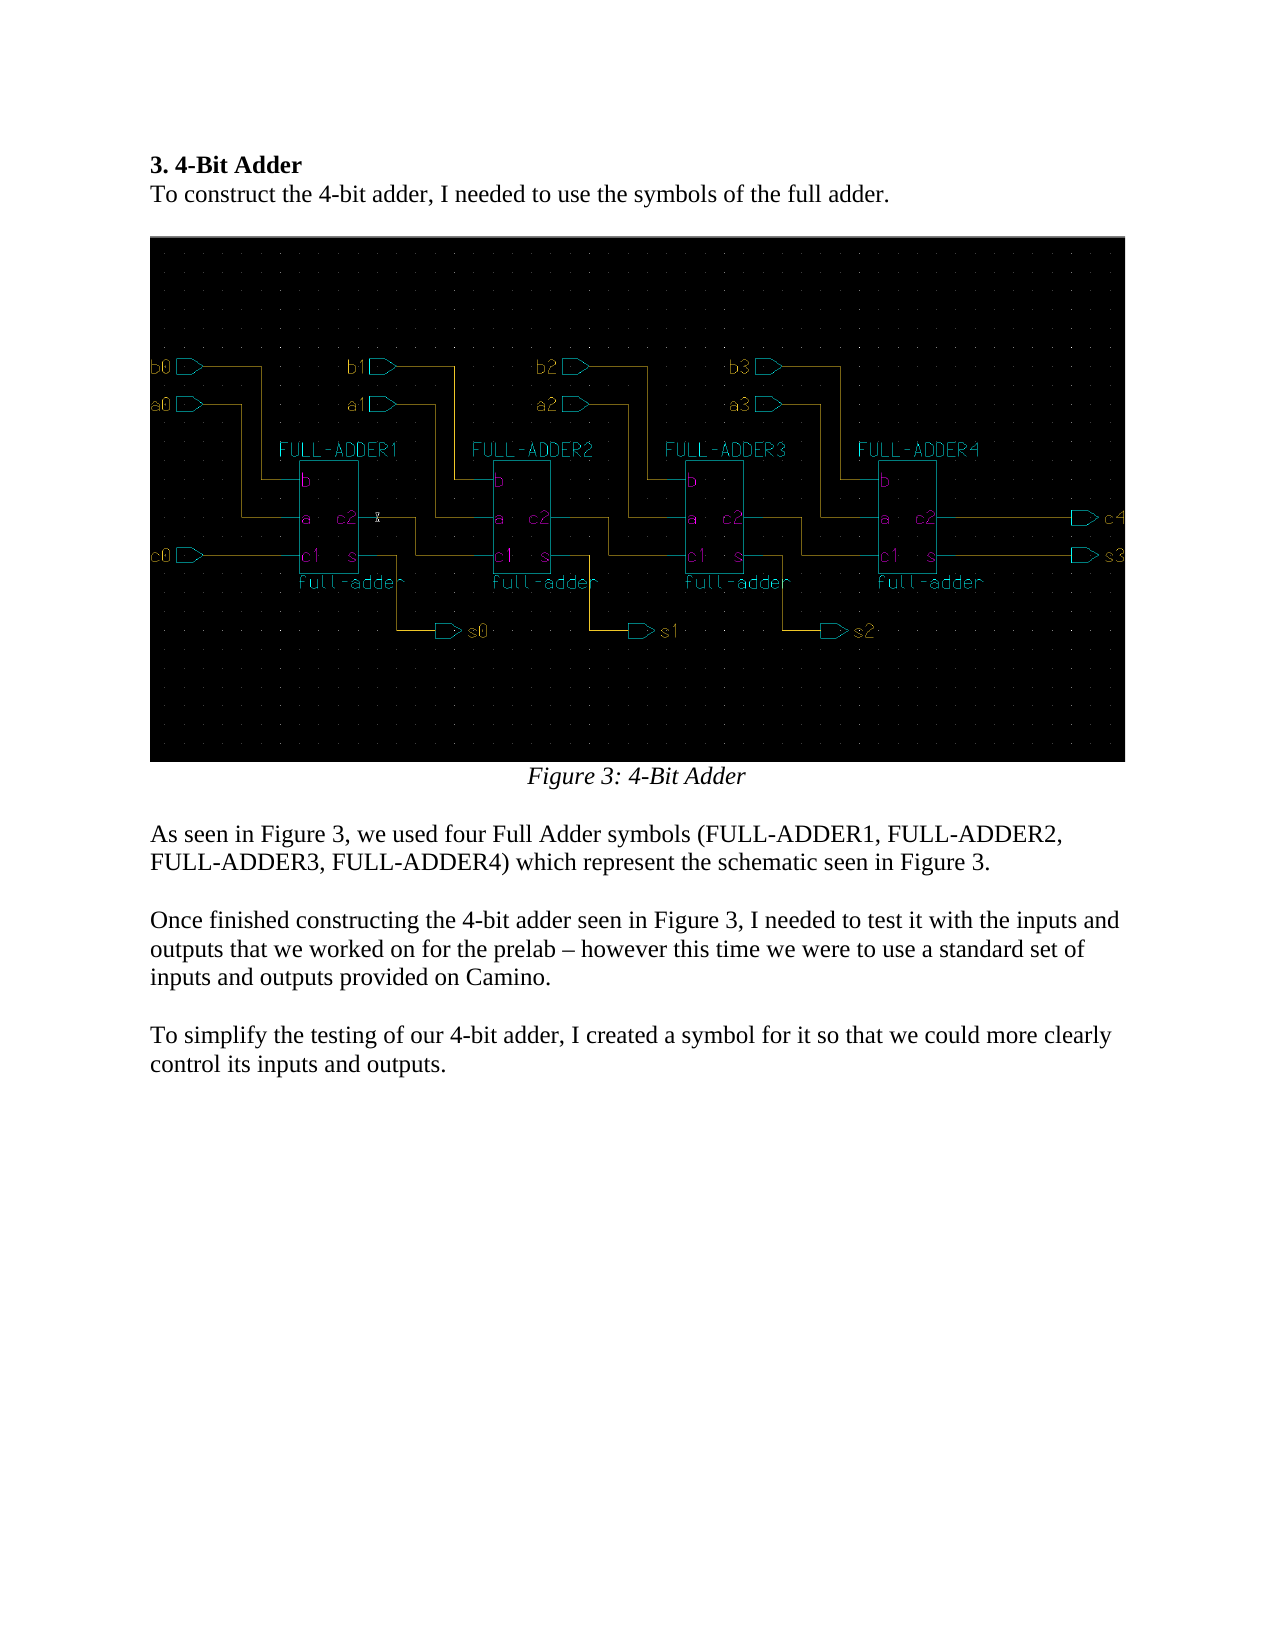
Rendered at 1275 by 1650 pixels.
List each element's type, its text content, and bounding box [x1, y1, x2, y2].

text Figure 3: 4-Bit Adder [150, 762, 1125, 790]
text To construct the 4-bit adder, I needed to use the symbols of the full adder. [150, 179, 1125, 207]
picture [150, 236, 1125, 762]
text As seen in Figure 3, we used four Full Adder symbols (FULL-ADDER1, FULL-ADDER2, FULL-ADDER3, FULL-ADDER4) which represent the schematic seen in Figure 3. [150, 819, 1125, 876]
text 3. 4-Bit Adder [150, 150, 1125, 179]
text Once finished constructing the 4-bit adder seen in Figure 3, I needed to test it with the inputs and outputs that we worked on for the prelab – however this time we were to use a standard set of inputs and outputs provided on Camino. [150, 905, 1125, 991]
text To simplify the testing of our 4-bit adder, I created a symbol for it so that we could more clearly control its inputs and outputs. [150, 1020, 1125, 1077]
